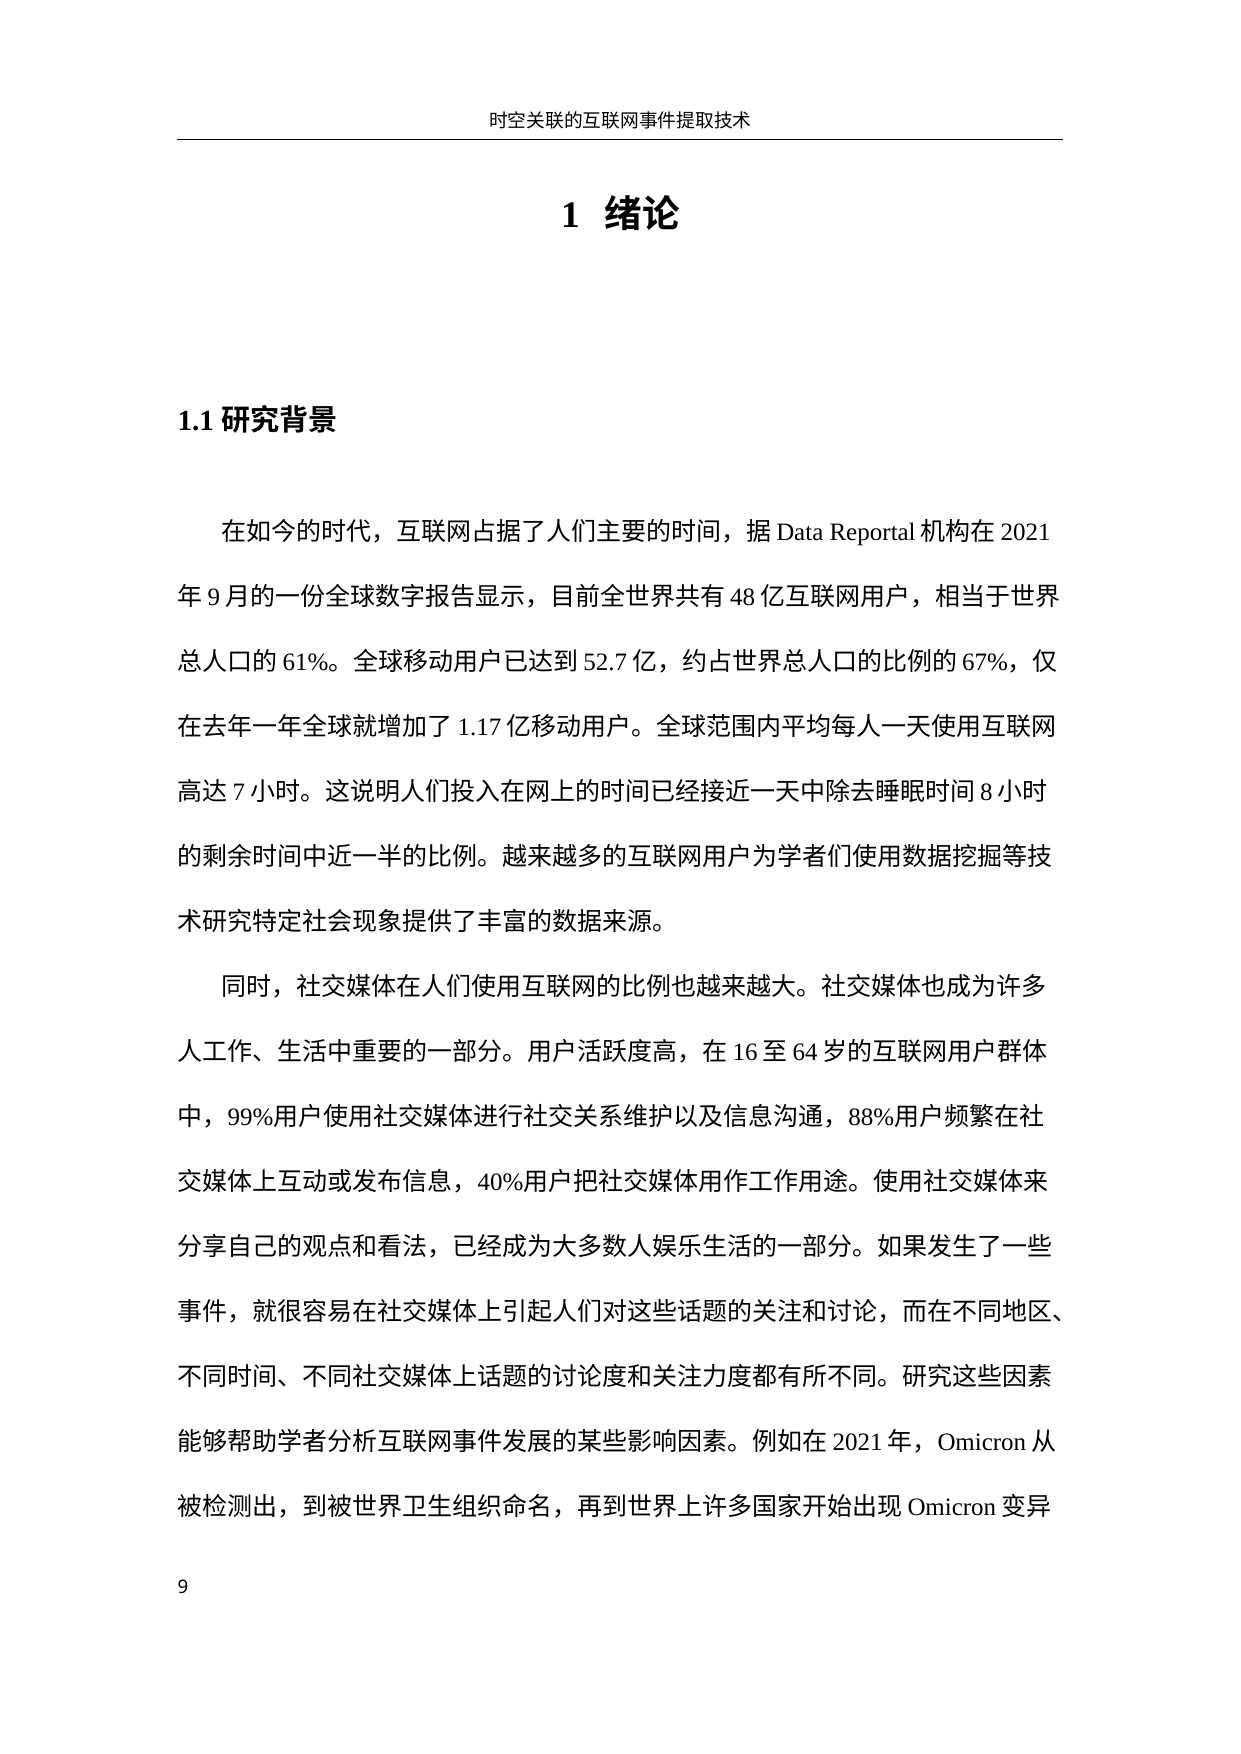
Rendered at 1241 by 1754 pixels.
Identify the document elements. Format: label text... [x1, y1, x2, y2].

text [177, 1328, 1063, 1537]
text 在如今的时代，互联网占据了人们主要的时间，据Data Reportal机构在2021年9月的一份全球数字报告显示，目前全世界共有48亿互联网用户，相当于世界总人口的61%。全球移动用户已达到52.7亿，约占世界总人口的比例的67%，仅在去年一年全球就增加了1.17亿移动用户。全球范围内平均每人一天使用互联网高达7小时。这说明人们投入在网上的时间已经接近一天中除去睡眠时间8小时的剩余时间中近一半的比例。越来越多的互联网用户为学者们使用数据挖掘等技术研究特定社会现象提供了丰富的数据来源。 [177, 497, 1063, 952]
subtitle 1 绪论 [177, 178, 1063, 243]
subtitle 1.1 研究背景 [177, 385, 1063, 450]
